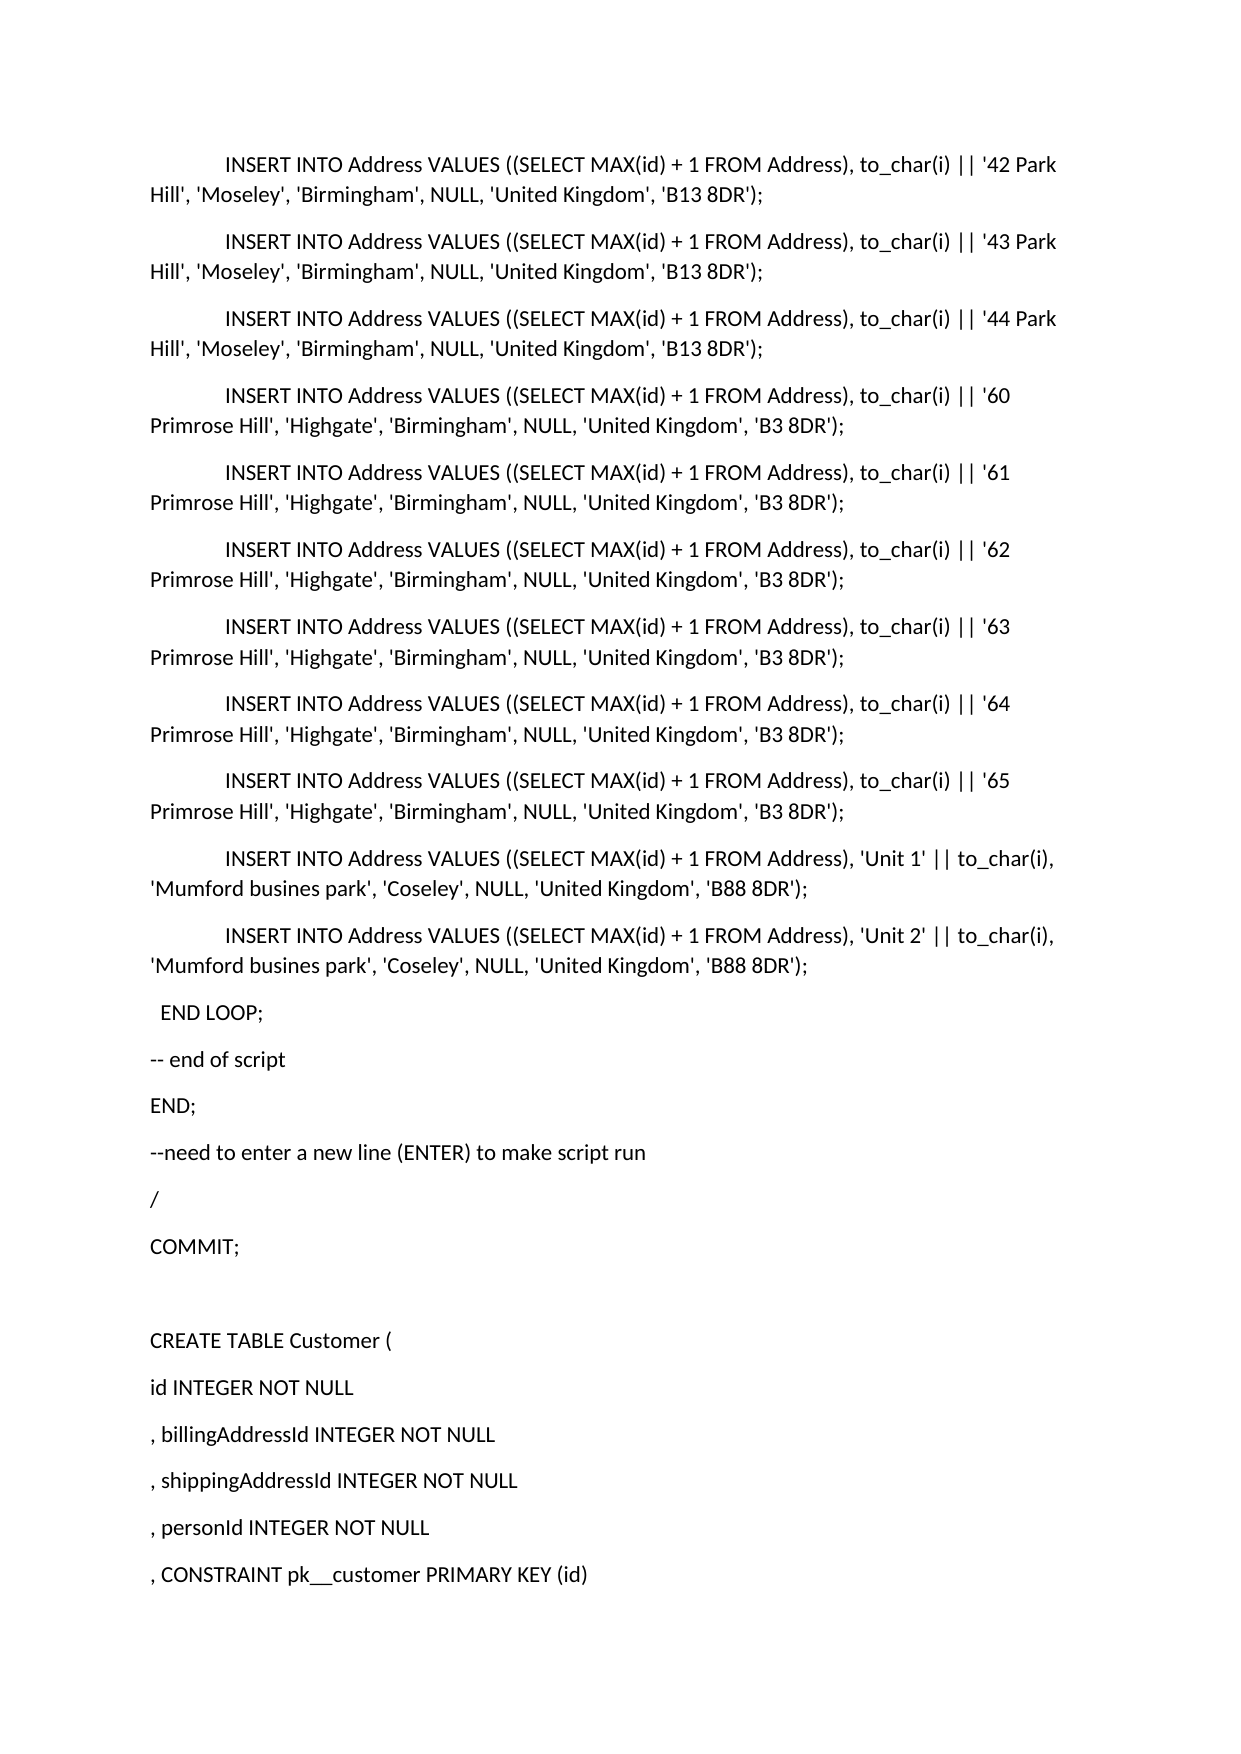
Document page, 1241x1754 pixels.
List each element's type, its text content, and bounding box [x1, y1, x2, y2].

text INSERT INTO Address VALUES ((SELECT MAX(id) + 1 FROM Address), to_char(i) || '43 Park Hill', 'Moseley', 'Birmingham', NULL, 'United Kingdom', 'B13 8DR'); [150, 227, 1090, 285]
text INSERT INTO Address VALUES ((SELECT MAX(id) + 1 FROM Address), to_char(i) || '63 Primrose Hill', 'Highgate', 'Birmingham', NULL, 'United Kingdom', 'B3 8DR'); [150, 612, 1090, 671]
text INSERT INTO Address VALUES ((SELECT MAX(id) + 1 FROM Address), to_char(i) || '62 Primrose Hill', 'Highgate', 'Birmingham', NULL, 'United Kingdom', 'B3 8DR'); [150, 535, 1090, 594]
text , CONSTRAINT pk__customer PRIMARY KEY (id) [150, 1560, 1090, 1588]
text COMMIT; [150, 1232, 1090, 1260]
text INSERT INTO Address VALUES ((SELECT MAX(id) + 1 FROM Address), to_char(i) || '65 Primrose Hill', 'Highgate', 'Birmingham', NULL, 'United Kingdom', 'B3 8DR'); [150, 767, 1090, 825]
text -- end of script [150, 1045, 1090, 1073]
text INSERT INTO Address VALUES ((SELECT MAX(id) + 1 FROM Address), to_char(i) || '64 Primrose Hill', 'Highgate', 'Birmingham', NULL, 'United Kingdom', 'B3 8DR'); [150, 689, 1090, 748]
text INSERT INTO Address VALUES ((SELECT MAX(id) + 1 FROM Address), to_char(i) || '61 Primrose Hill', 'Highgate', 'Birmingham', NULL, 'United Kingdom', 'B3 8DR'); [150, 458, 1090, 517]
text , personId INTEGER NOT NULL [150, 1513, 1090, 1542]
text INSERT INTO Address VALUES ((SELECT MAX(id) + 1 FROM Address), to_char(i) || '42 Park Hill', 'Moseley', 'Birmingham', NULL, 'United Kingdom', 'B13 8DR'); [150, 150, 1090, 208]
text END LOOP; [150, 998, 1090, 1026]
text INSERT INTO Address VALUES ((SELECT MAX(id) + 1 FROM Address), 'Unit 2' || to_char(i), 'Mumford busines park', 'Coseley', NULL, 'United Kingdom', 'B88 8DR'); [150, 921, 1090, 979]
text id INTEGER NOT NULL [150, 1373, 1090, 1401]
text END; [150, 1092, 1090, 1120]
text --need to enter a new line (ENTER) to make script run [150, 1138, 1090, 1167]
text INSERT INTO Address VALUES ((SELECT MAX(id) + 1 FROM Address), 'Unit 1' || to_char(i), 'Mumford busines park', 'Coseley', NULL, 'United Kingdom', 'B88 8DR'); [150, 844, 1090, 902]
text , shippingAddressId INTEGER NOT NULL [150, 1467, 1090, 1495]
text INSERT INTO Address VALUES ((SELECT MAX(id) + 1 FROM Address), to_char(i) || '60 Primrose Hill', 'Highgate', 'Birmingham', NULL, 'United Kingdom', 'B3 8DR'); [150, 381, 1090, 439]
text / [150, 1185, 1090, 1213]
text , billingAddressId INTEGER NOT NULL [150, 1420, 1090, 1448]
text CREATE TABLE Customer ( [150, 1326, 1090, 1354]
text INSERT INTO Address VALUES ((SELECT MAX(id) + 1 FROM Address), to_char(i) || '44 Park Hill', 'Moseley', 'Birmingham', NULL, 'United Kingdom', 'B13 8DR'); [150, 304, 1090, 362]
